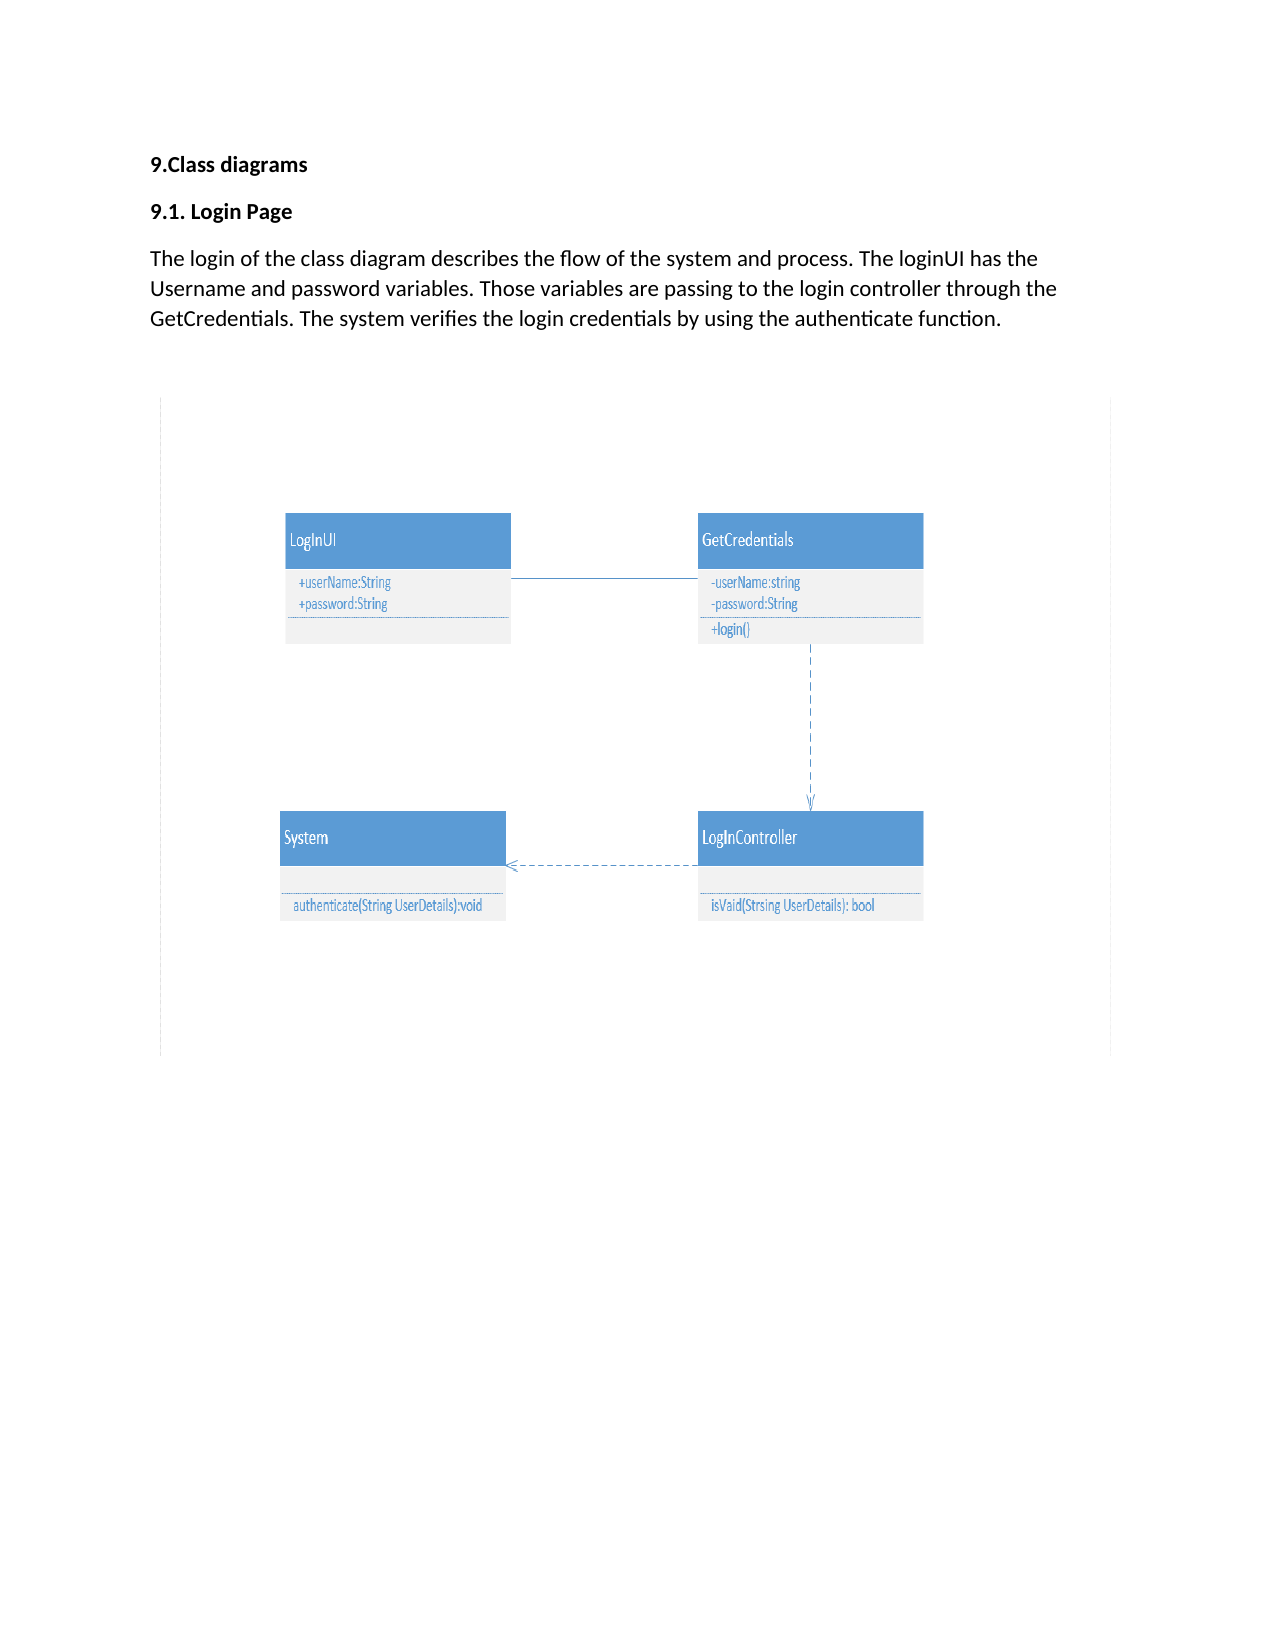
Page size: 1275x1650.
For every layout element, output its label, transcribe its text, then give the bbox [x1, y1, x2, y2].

text 9.1. Login Page [150, 197, 1125, 225]
text The login of the class diagram describes the flow of the system and process. The loginUI has the Username and password variables. Those variables are passing to the login controller through the GetCredentials. The system verifies the login credentials by using the authenticate function. [150, 244, 1125, 332]
picture [150, 397, 1125, 1056]
text 9.Class diagrams [150, 150, 1125, 178]
